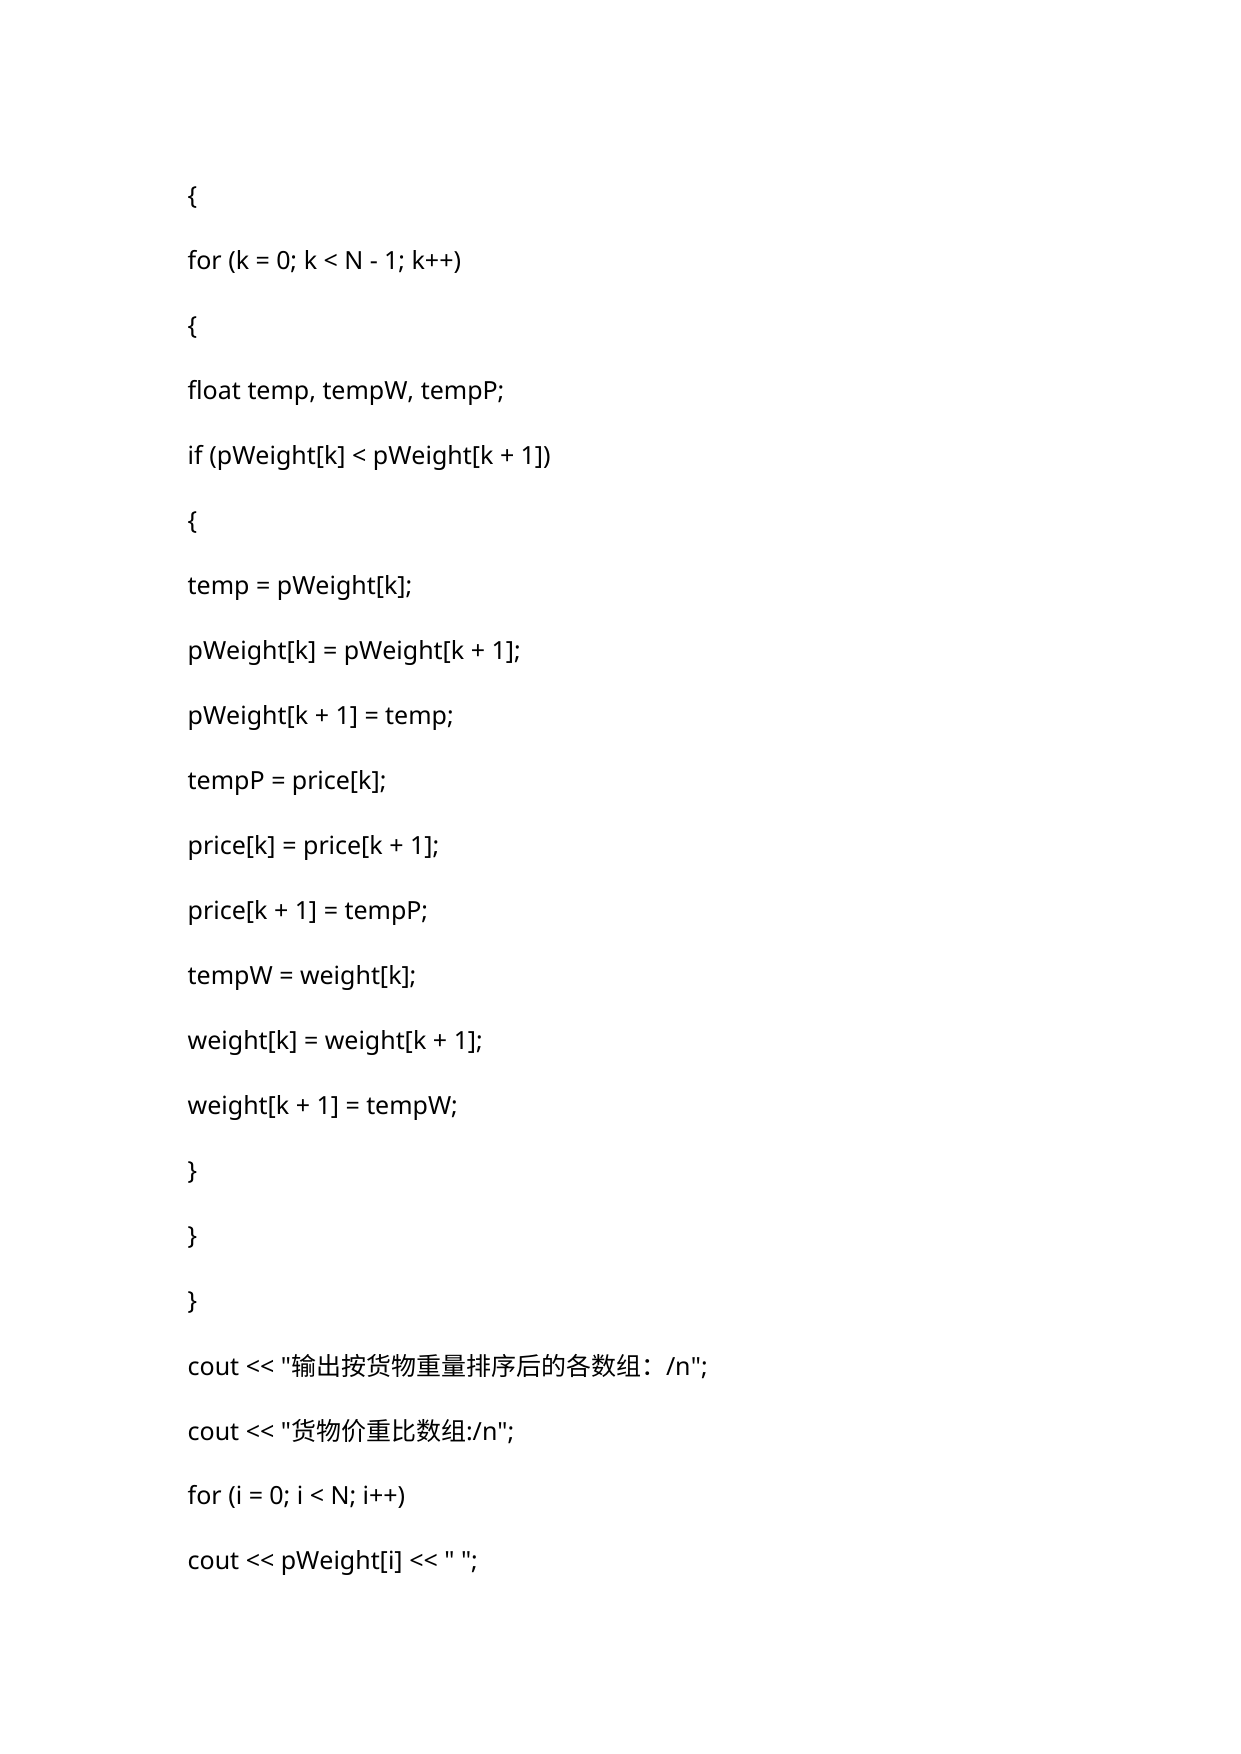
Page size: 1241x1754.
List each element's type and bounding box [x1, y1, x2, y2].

text [187, 162, 1053, 1592]
